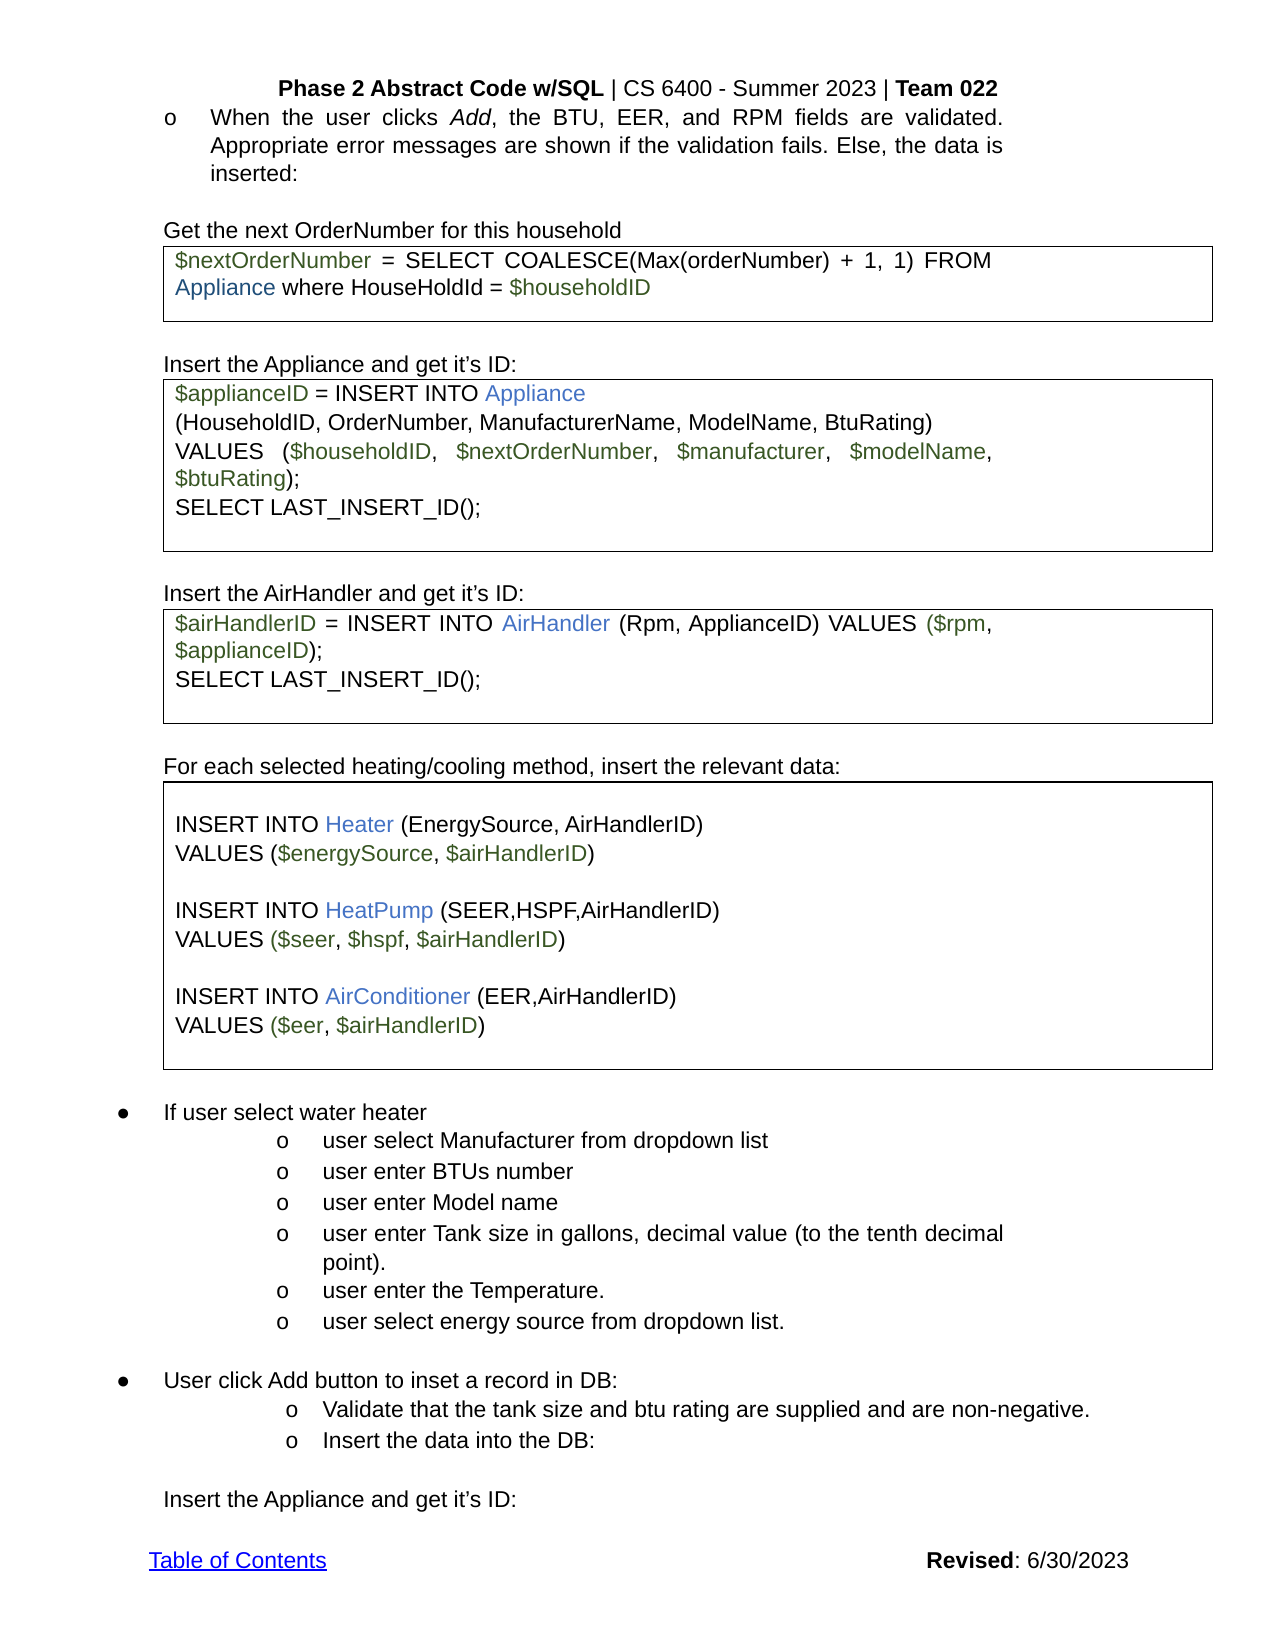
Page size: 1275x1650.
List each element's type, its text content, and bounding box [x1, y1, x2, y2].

text Get the next OrderNumber for this household [163, 217, 1004, 243]
list When the user clicks Add, the BTU, EER, and RPM fields are validated. Appropriate error messages are shown if the validation fails. Else, the data is inserted: [163, 103, 1004, 186]
list user select energy source from dropdown list. [276, 1308, 1004, 1336]
list If user select water heater [116, 1099, 1168, 1125]
list Validate that the tank size and btu rating are supplied and are non-negative. [285, 1396, 1168, 1424]
text Insert the Appliance and get it’s ID: [163, 1486, 1004, 1512]
list user enter Tank size in gallons, decimal value (to the tenth decimal point). [276, 1219, 1004, 1275]
list user enter the Temperature. [276, 1277, 1004, 1306]
list user enter Model name [276, 1189, 1004, 1217]
text Insert the Appliance and get it’s ID: [163, 351, 1004, 377]
list user enter BTUs number [276, 1158, 1004, 1186]
text Insert the AirHandler and get it’s ID: [163, 580, 1004, 607]
table_header $airHandlerID = INSERT INTO AirHandler (Rpm, ApplianceID) VALUES ($rpm, $applianceID); SELECT LAST_INSERT_ID(); [164, 610, 1212, 723]
table_header $nextOrderNumber = SELECT COALESCE(Max(orderNumber) + 1, 1) FROM Appliance where HouseHoldId = $householdID [164, 247, 1212, 321]
text For each selected heating/cooling method, insert the relevant data: [163, 753, 1004, 779]
list Insert the data into the DB: [285, 1427, 1168, 1455]
list User click Add button to inset a record in DB: [116, 1367, 1168, 1394]
table_header INSERT INTO Heater (EnergySource, AirHandlerID) VALUES ($energySource, $airHandlerID) INSERT INTO HeatPump (SEER,HSPF,AirHandlerID) VALUES ($seer, $hspf, $airHandlerID) INSERT INTO AirConditioner (EER,AirHandlerID) VALUES ($eer, $airHandlerID) [164, 783, 1212, 1069]
list user select Manufacturer from dropdown list [276, 1127, 1004, 1156]
table_header $applianceID = INSERT INTO Appliance (HouseholdID, OrderNumber, ManufacturerName, ModelName, BtuRating) VALUES ($householdID, $nextOrderNumber, $manufacturer, $modelName, $btuRating); SELECT LAST_INSERT_ID(); [164, 380, 1212, 551]
